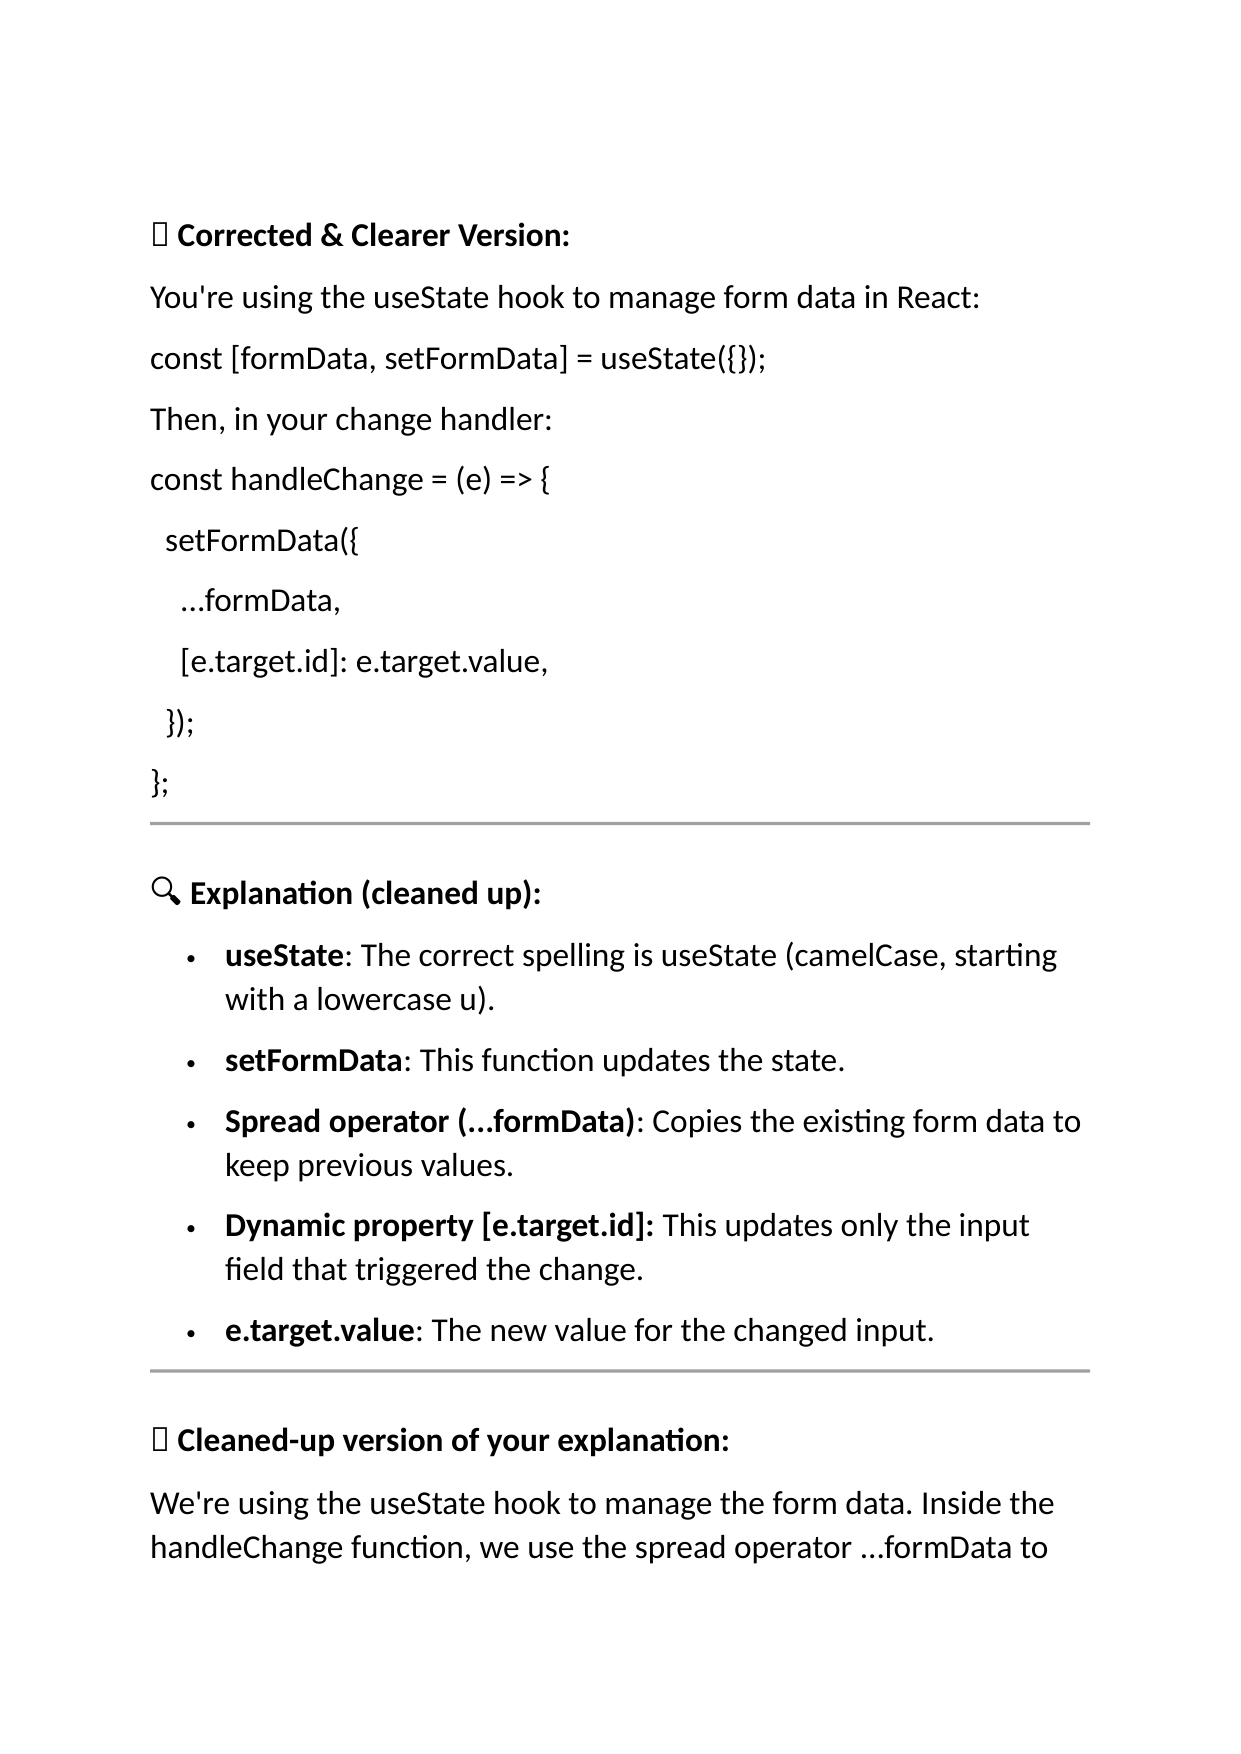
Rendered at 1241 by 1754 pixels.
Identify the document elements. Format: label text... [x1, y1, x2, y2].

text [e.target.id]: e.target.value, [150, 640, 1090, 681]
text ✅ Corrected & Clearer Version: [150, 211, 1090, 256]
list e.target.value: The new value for the changed input. [187, 1309, 1090, 1349]
list useState: The correct spelling is useState (camelCase, starting with a lowercase u). [187, 934, 1090, 1019]
text }); [150, 701, 1090, 741]
text setFormData({ [150, 519, 1090, 559]
text const handleChange = (e) => { [150, 458, 1090, 499]
list Dynamic property [e.target.id]: This updates only the input field that triggered the change. [187, 1204, 1090, 1289]
text 🔍 Explanation (cleaned up): [150, 869, 1090, 914]
text const [formData, setFormData] = useState({}); [150, 337, 1090, 378]
list Spread operator (...formData): Copies the existing form data to keep previous values. [187, 1099, 1090, 1184]
text You're using the useState hook to manage form data in React: [150, 276, 1090, 317]
text 📝 Cleaned-up version of your explanation: [150, 1416, 1090, 1462]
text ...formData, [150, 579, 1090, 620]
list setFormData: This function updates the state. [187, 1039, 1090, 1080]
text Then, in your change handler: [150, 397, 1090, 438]
text }; [150, 761, 1090, 802]
